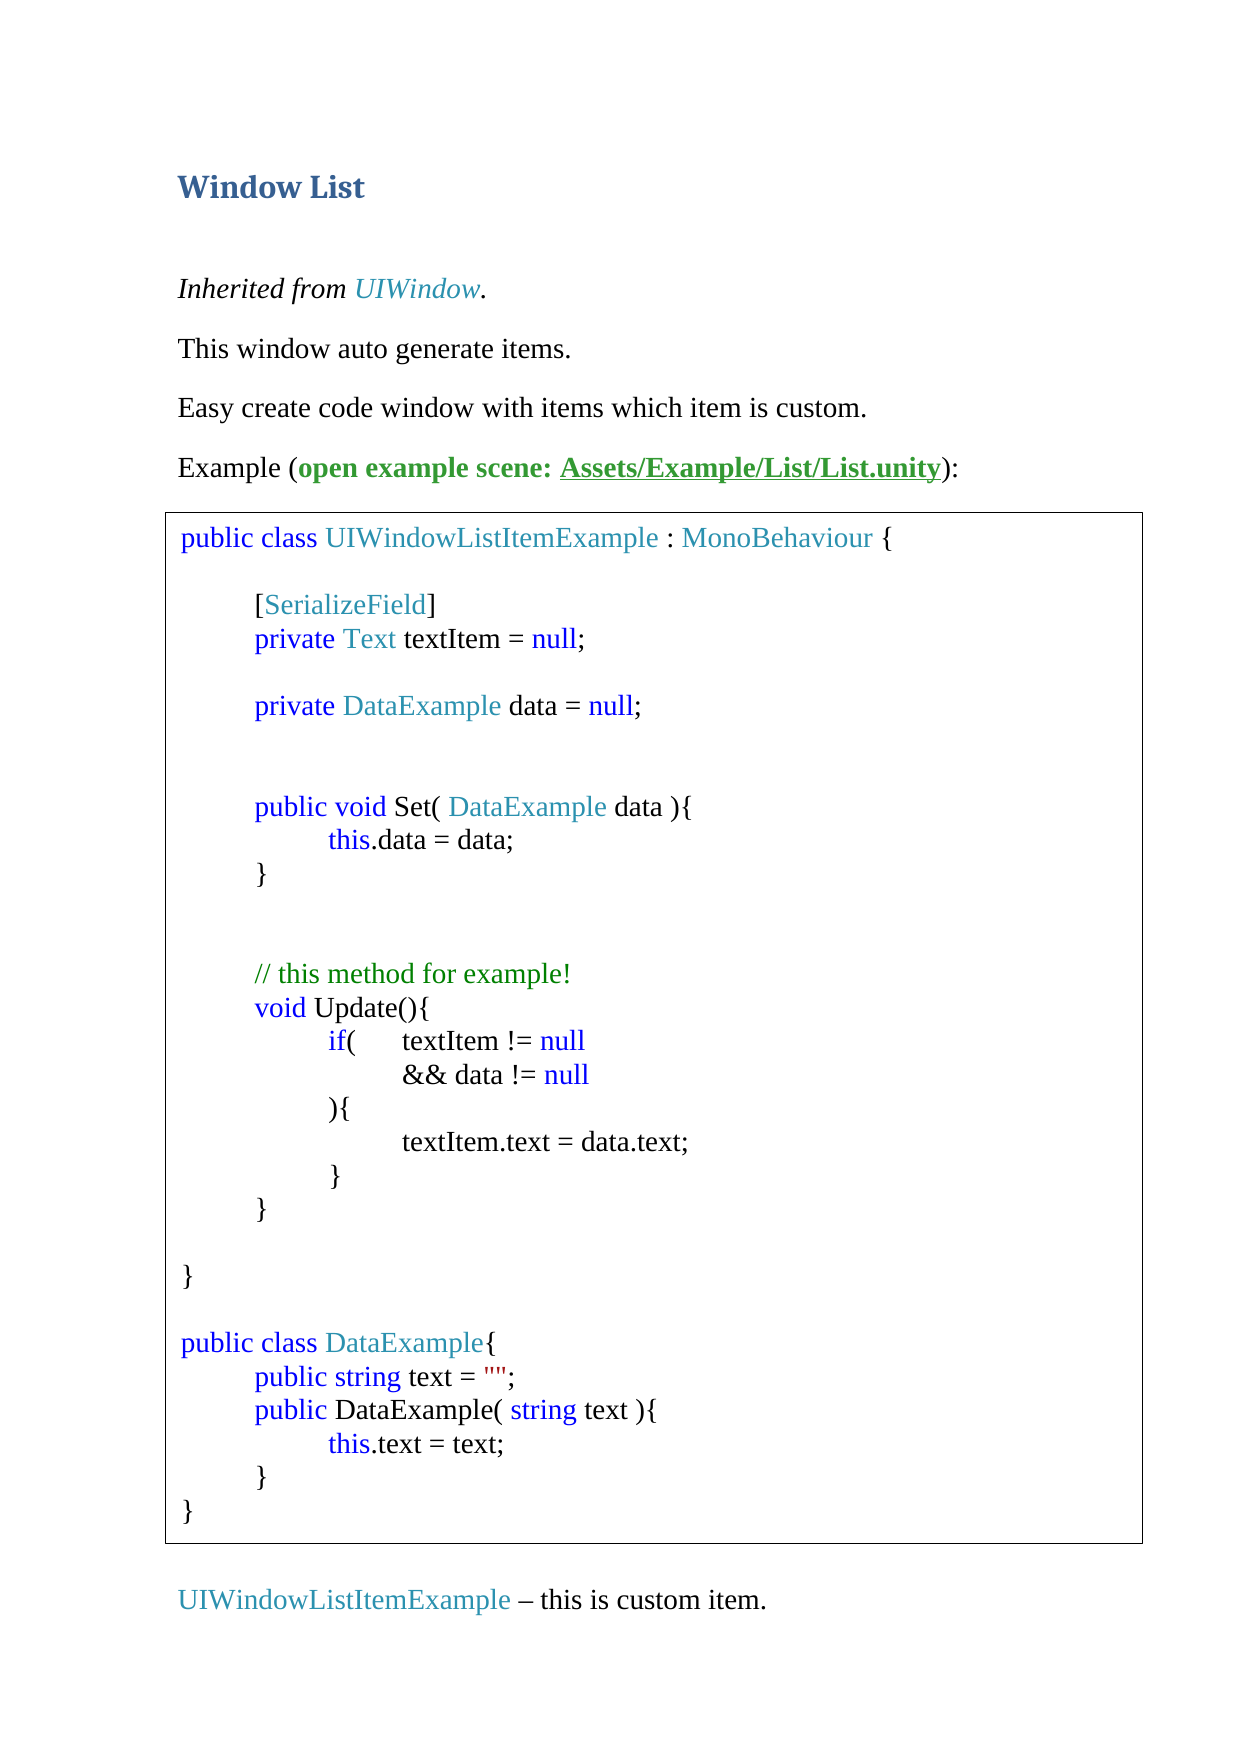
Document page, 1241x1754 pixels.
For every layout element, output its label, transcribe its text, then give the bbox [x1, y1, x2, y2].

text Easy create code window with items which item is custom. [177, 390, 1152, 424]
subtitle Window List [177, 168, 1152, 206]
text Inherited from UIWindow. [177, 272, 1152, 305]
text This window auto generate items. [177, 331, 1152, 364]
text Example (open example scene: Assets/Example/List/List.unity): [177, 450, 1152, 483]
text UIWindowListItemExample – this is custom item. [177, 1582, 1152, 1616]
